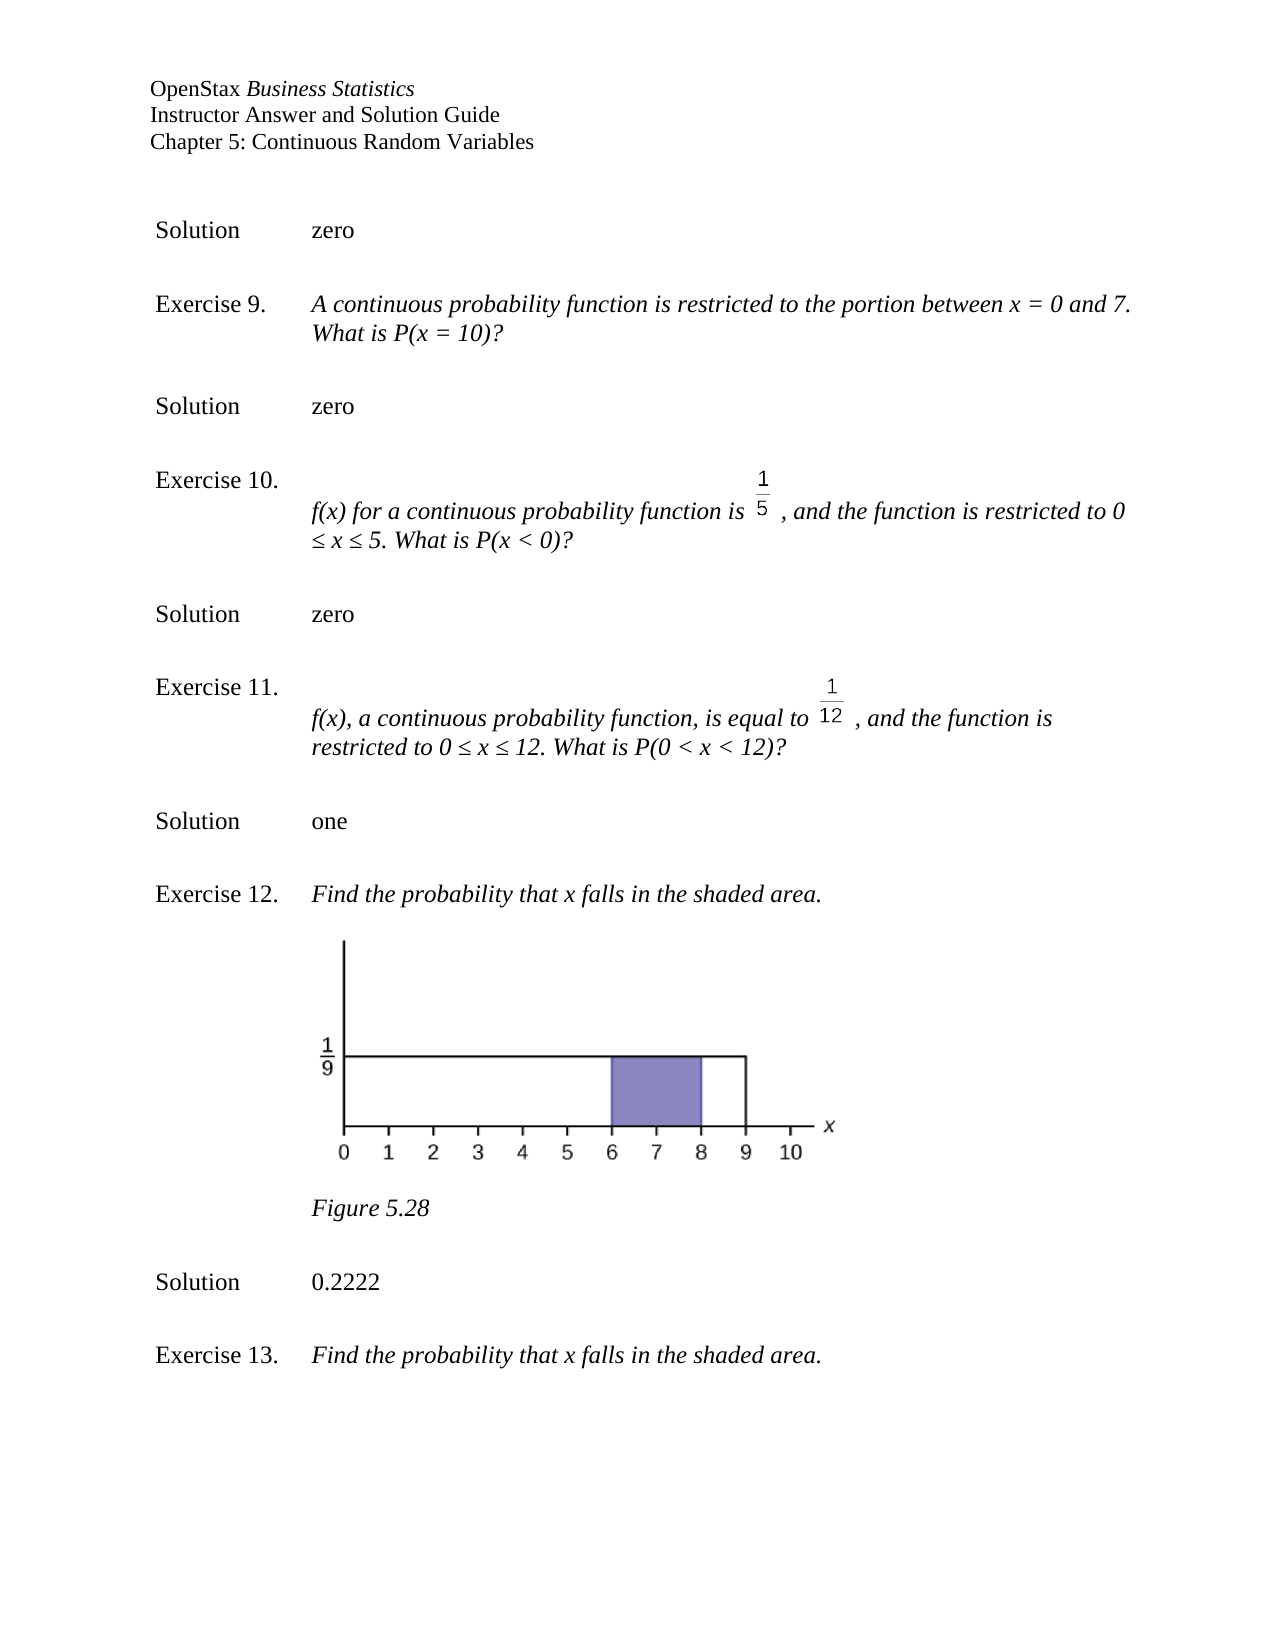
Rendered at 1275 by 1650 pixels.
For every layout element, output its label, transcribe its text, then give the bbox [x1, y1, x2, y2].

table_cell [300, 1308, 1153, 1381]
table_cell zero [300, 566, 1153, 639]
picture [311, 928, 840, 1173]
table_cell zero [300, 183, 1153, 256]
table_cell Exercise 9. [143, 256, 299, 359]
table_cell Solution [143, 183, 299, 256]
table_cell f(x), a continuous probability function, is equal to , and the function is restricted to 0 ≤ x ≤ 12. What is P(0 < x < 12)? [300, 639, 1153, 773]
table_cell Exercise 10. [143, 432, 299, 566]
table_cell A continuous probability function is restricted to the portion between x = 0 and 7. What is P(x = 10)? [300, 256, 1153, 359]
table_cell Find the probability that x falls in the shaded area. Figure 5.28 [300, 847, 1153, 1234]
table_cell Solution [143, 1234, 299, 1308]
table_cell Exercise 12. [143, 847, 299, 1234]
table_cell Exercise 13. [143, 1308, 299, 1381]
table_cell 0.2222 [300, 1234, 1153, 1308]
table_cell one [300, 773, 1153, 847]
table_cell Solution [143, 773, 299, 847]
table_cell Solution [143, 359, 299, 432]
table_cell zero [300, 359, 1153, 432]
table_cell Solution [143, 566, 299, 639]
table_cell Exercise 11. [143, 639, 299, 773]
table_cell f(x) for a continuous probability function is , and the function is restricted to 0 ≤ x ≤ 5. What is P(x < 0)? [300, 432, 1153, 566]
